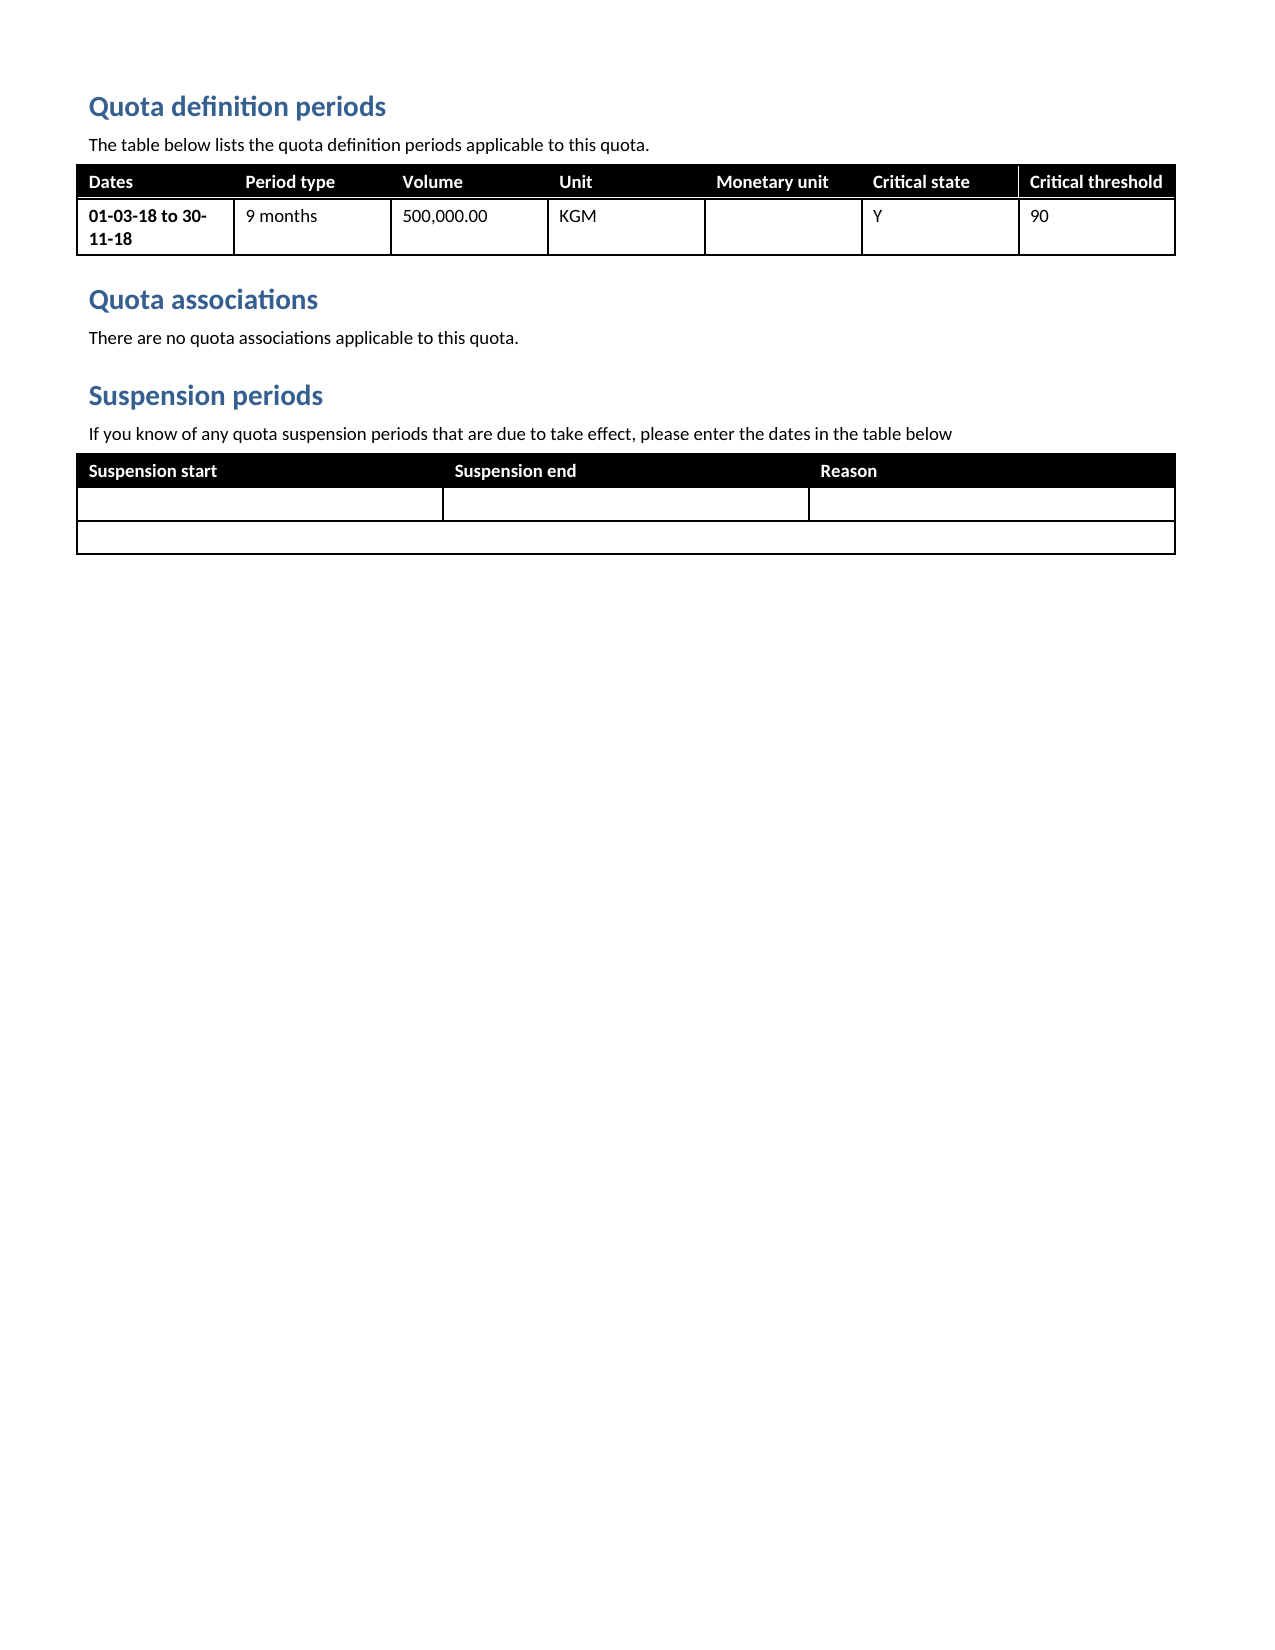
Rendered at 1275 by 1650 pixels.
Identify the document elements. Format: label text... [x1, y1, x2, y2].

subtitle Quota associations [88, 281, 1186, 316]
table_header Period type [234, 166, 391, 197]
table_header Monetary unit [705, 166, 862, 197]
table_cell [78, 522, 443, 553]
text There are no quota associations applicable to this quota. [88, 326, 1186, 349]
table_header Volume [391, 166, 548, 197]
table_cell 01-03-18 to 30-11-18 [78, 200, 233, 254]
subtitle Quota definition periods [88, 88, 1186, 124]
table_cell KGM [549, 200, 704, 254]
table_cell [443, 522, 809, 553]
table_header Critical threshold [1019, 166, 1174, 197]
table_header Dates [78, 166, 234, 197]
table_cell [810, 488, 1174, 519]
subtitle Suspension periods [88, 377, 1186, 413]
text If you know of any quota suspension periods that are due to take effect, please enter the dates in the table below [88, 422, 1186, 445]
table_header Reason [809, 455, 1174, 486]
table_header Critical state [862, 166, 1018, 197]
table_cell [809, 522, 1174, 553]
table_cell [706, 200, 861, 254]
table_header Suspension start [78, 455, 443, 486]
table_header Suspension end [443, 455, 809, 486]
table_cell [78, 488, 442, 519]
table_cell [444, 488, 808, 519]
table_cell 9 months [235, 200, 390, 254]
table_cell Y [863, 200, 1018, 254]
text The table below lists the quota definition periods applicable to this quota. [88, 134, 1186, 157]
table_header Unit [548, 166, 705, 197]
table_cell 90 [1020, 200, 1174, 254]
table_cell 500,000.00 [392, 200, 547, 254]
